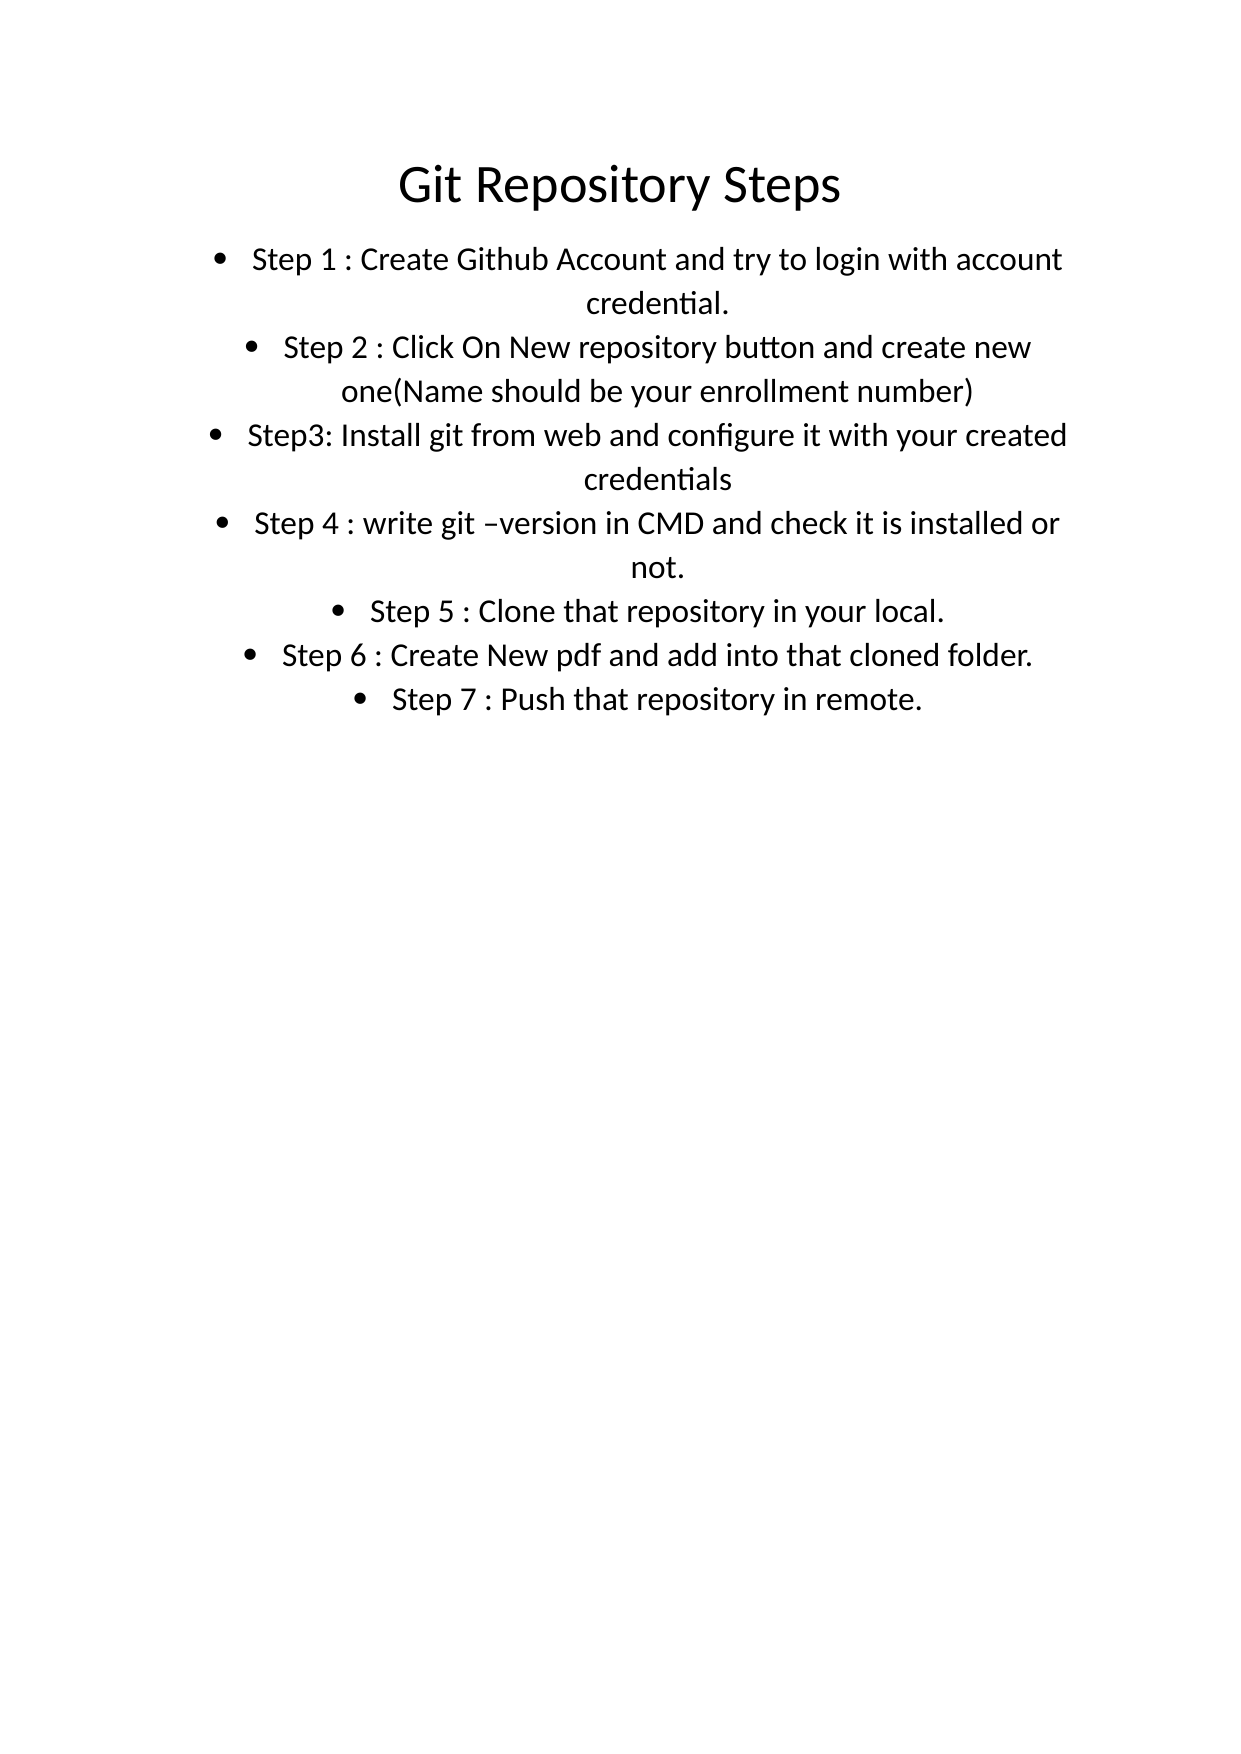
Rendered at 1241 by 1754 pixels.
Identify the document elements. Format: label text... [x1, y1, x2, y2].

list Step 7 : Push that repository in remote. [187, 678, 1090, 718]
list Step 4 : write git –version in CMD and check it is installed or not. [187, 502, 1090, 586]
list Step 2 : Click On New repository button and create new one(Name should be your enrollment number) [187, 326, 1090, 411]
list Step 5 : Clone that repository in your local. [187, 590, 1090, 630]
text Git Repository Steps [150, 150, 1090, 216]
list Step 1 : Create Github Account and try to login with account credential. [187, 238, 1090, 323]
list Step3: Install git from web and configure it with your created credentials [187, 414, 1090, 498]
list Step 6 : Create New pdf and add into that cloned folder. [187, 634, 1090, 674]
